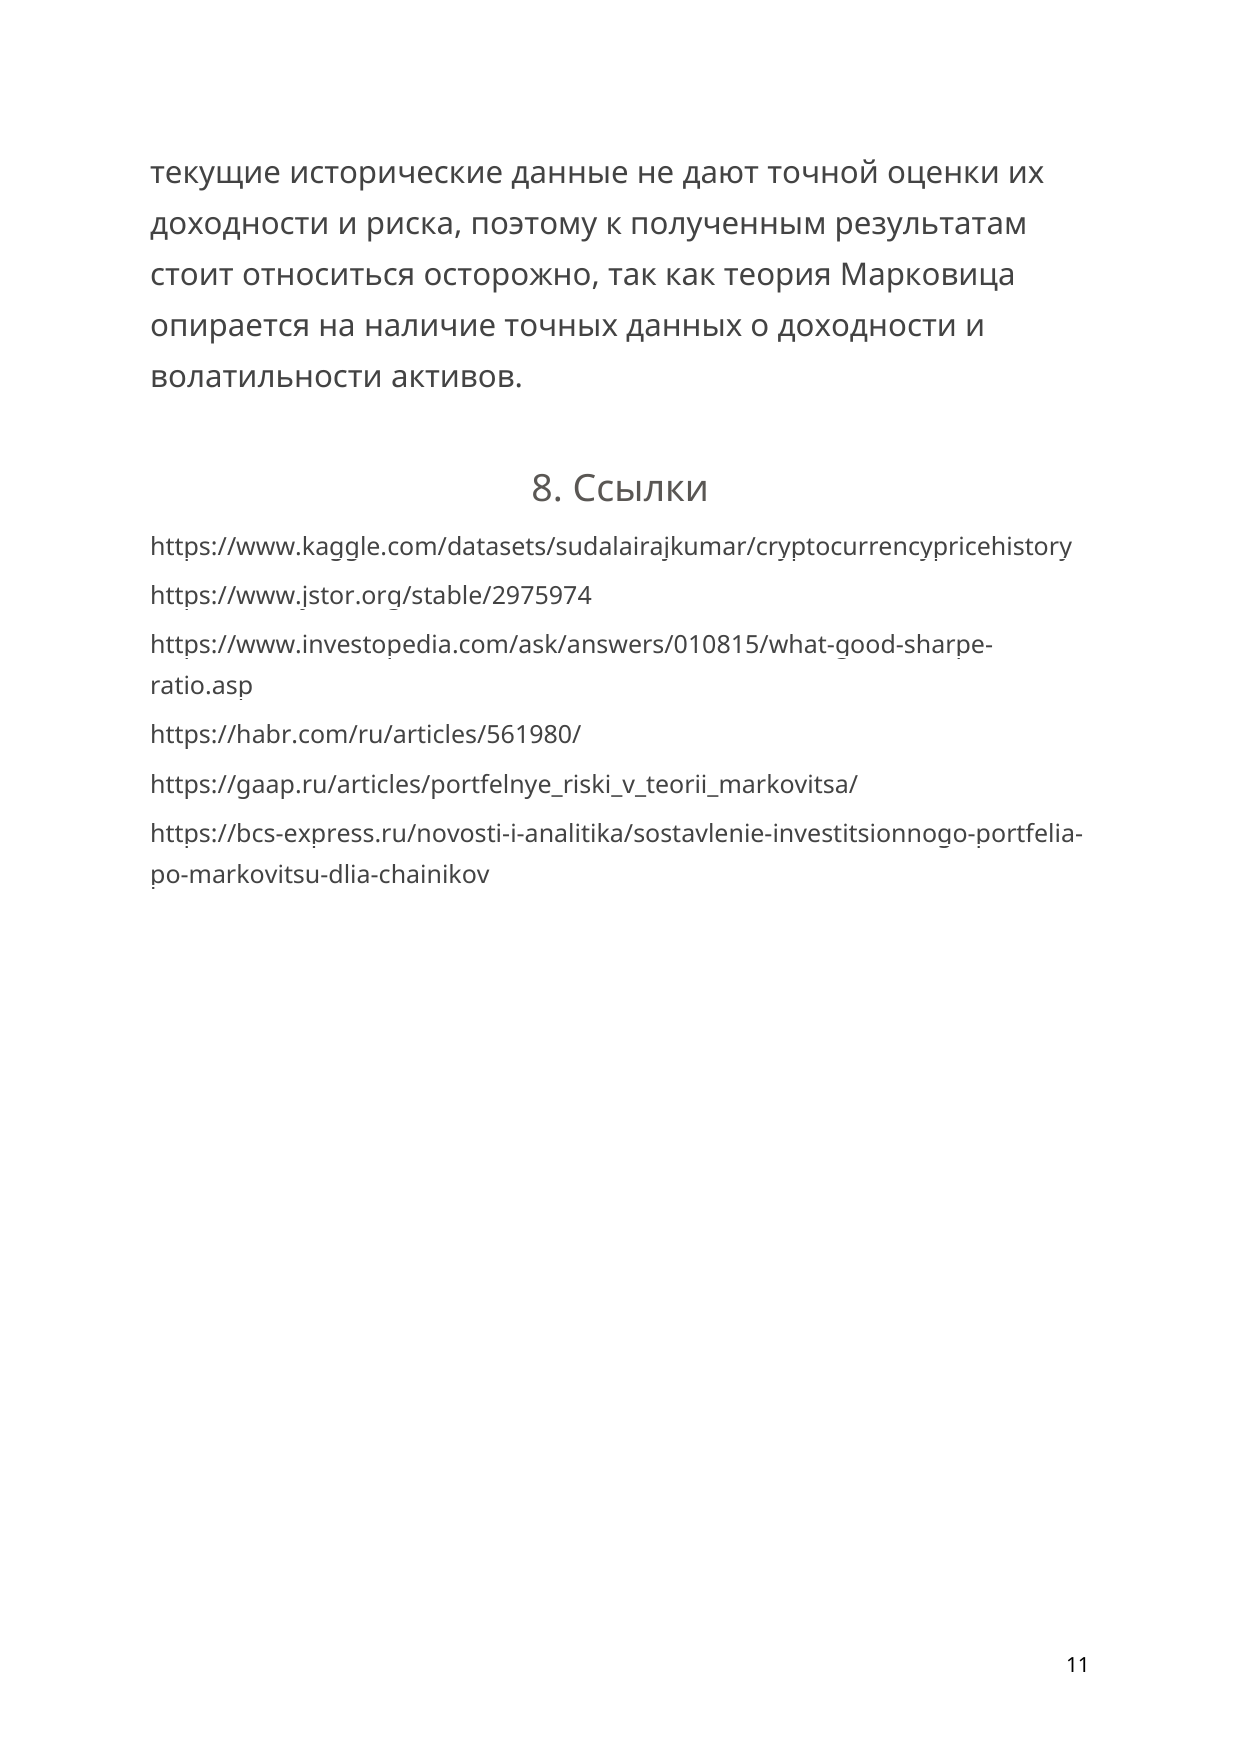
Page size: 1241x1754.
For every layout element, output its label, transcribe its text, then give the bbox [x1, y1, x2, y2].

text https://gaap.ru/articles/portfelnye_riski_v_teorii_markovitsa/ [150, 766, 1090, 800]
text https://bcs-express.ru/novosti-i-analitika/sostavlenie-investitsionnogo-portfelia-po-markovitsu-dlia-chainikov [150, 816, 1090, 890]
text https://habr.com/ru/articles/561980/ [150, 717, 1090, 751]
text https://www.kaggle.com/datasets/sudalairajkumar/cryptocurrencypricehistory [150, 529, 1090, 563]
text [150, 150, 1090, 397]
text https://www.jstor.org/stable/2975974 [150, 578, 1090, 612]
text 8. Ссылки [150, 461, 1090, 512]
text https://www.investopedia.com/ask/answers/010815/what-good-sharpe-ratio.asp [150, 627, 1090, 702]
